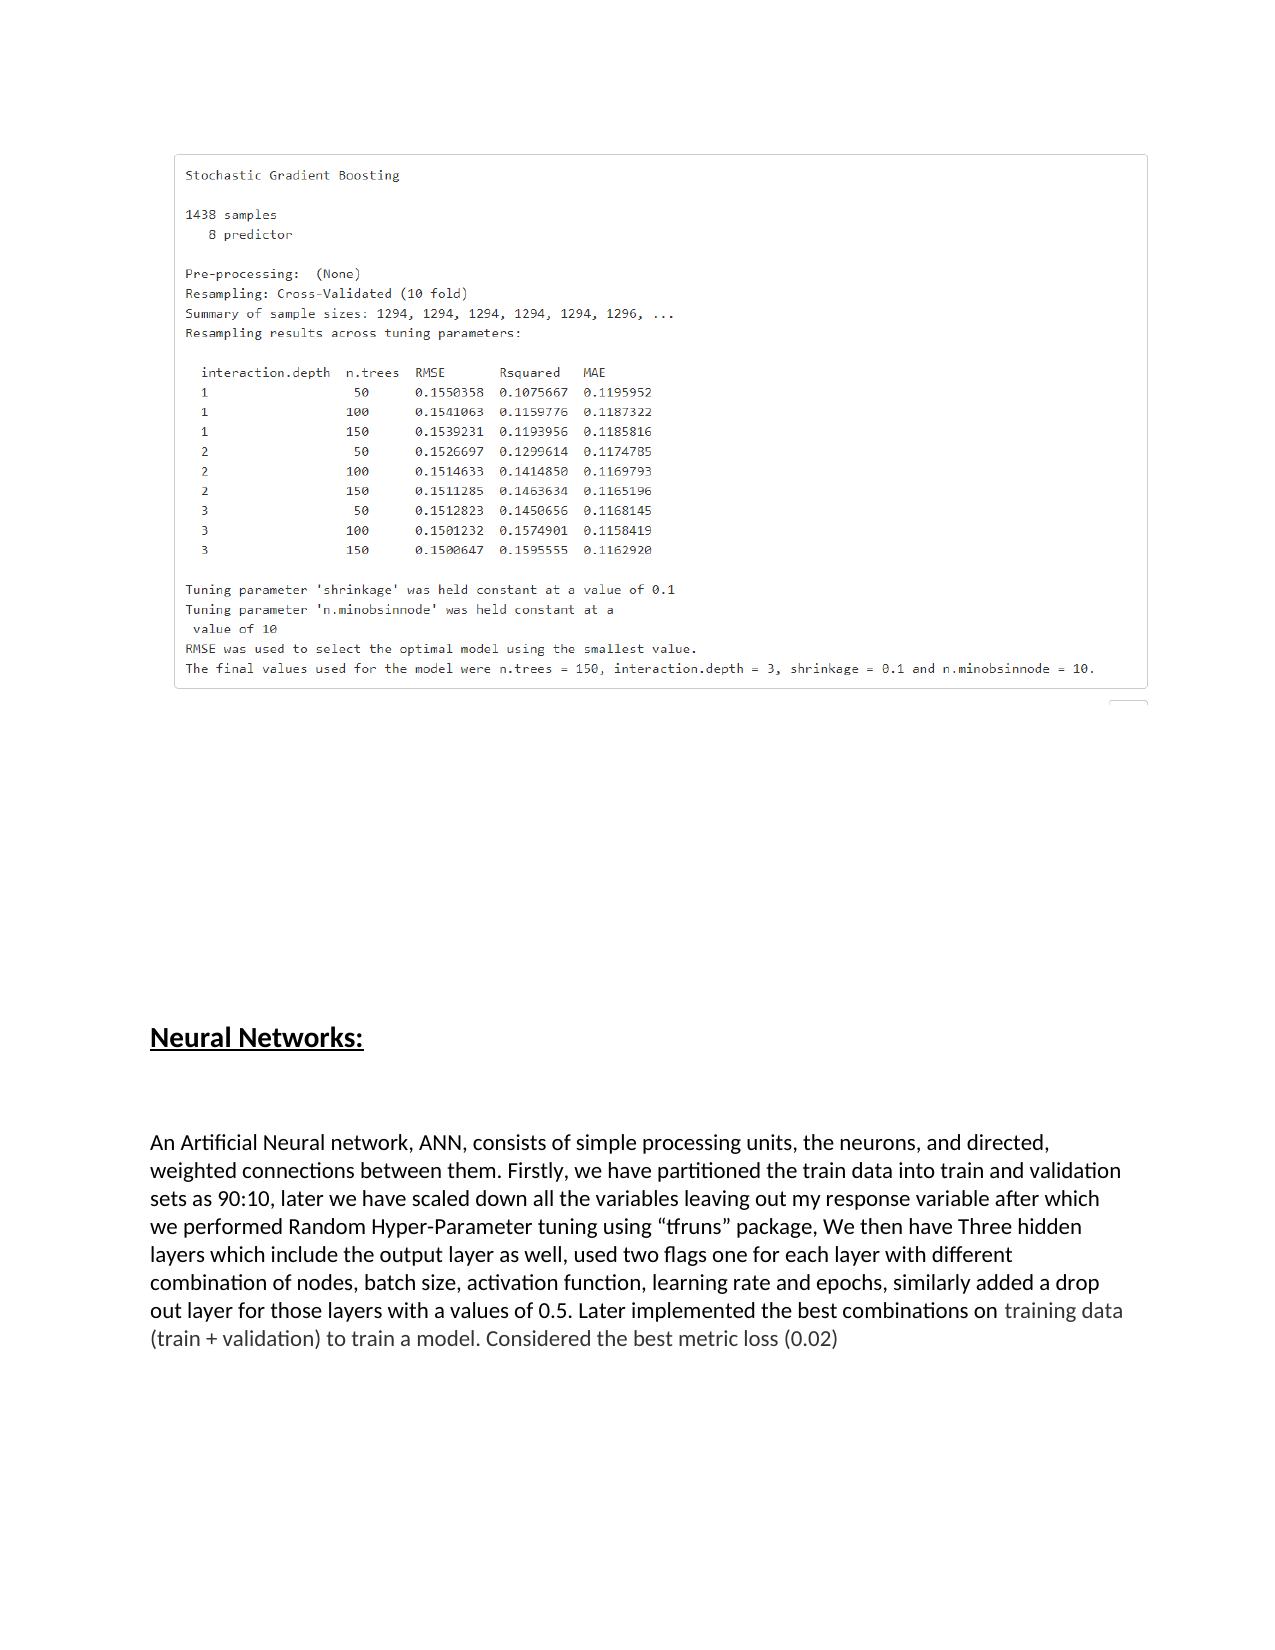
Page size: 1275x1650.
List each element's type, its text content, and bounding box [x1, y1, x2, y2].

picture [150, 150, 1181, 705]
text Neural Networks: [150, 722, 1125, 1054]
text An Artificial Neural network, ANN, consists of simple processing units, the neurons, and directed, weighted connections between them. Firstly, we have partitioned the train data into train and validation sets as 90:10, later we have scaled down all the variables leaving out my response variable after which we performed Random Hyper-Parameter tuning using “tfruns” package, We then have Three hidden layers which include the output layer as well, used two flags one for each layer with different combination of nodes, batch size, activation function, learning rate and epochs, similarly added a drop out layer for those layers with a values of 0.5. Later implemented the best combinations on training data (train + validation) to train a model. Considered the best metric loss (0.02) [150, 1128, 1125, 1352]
